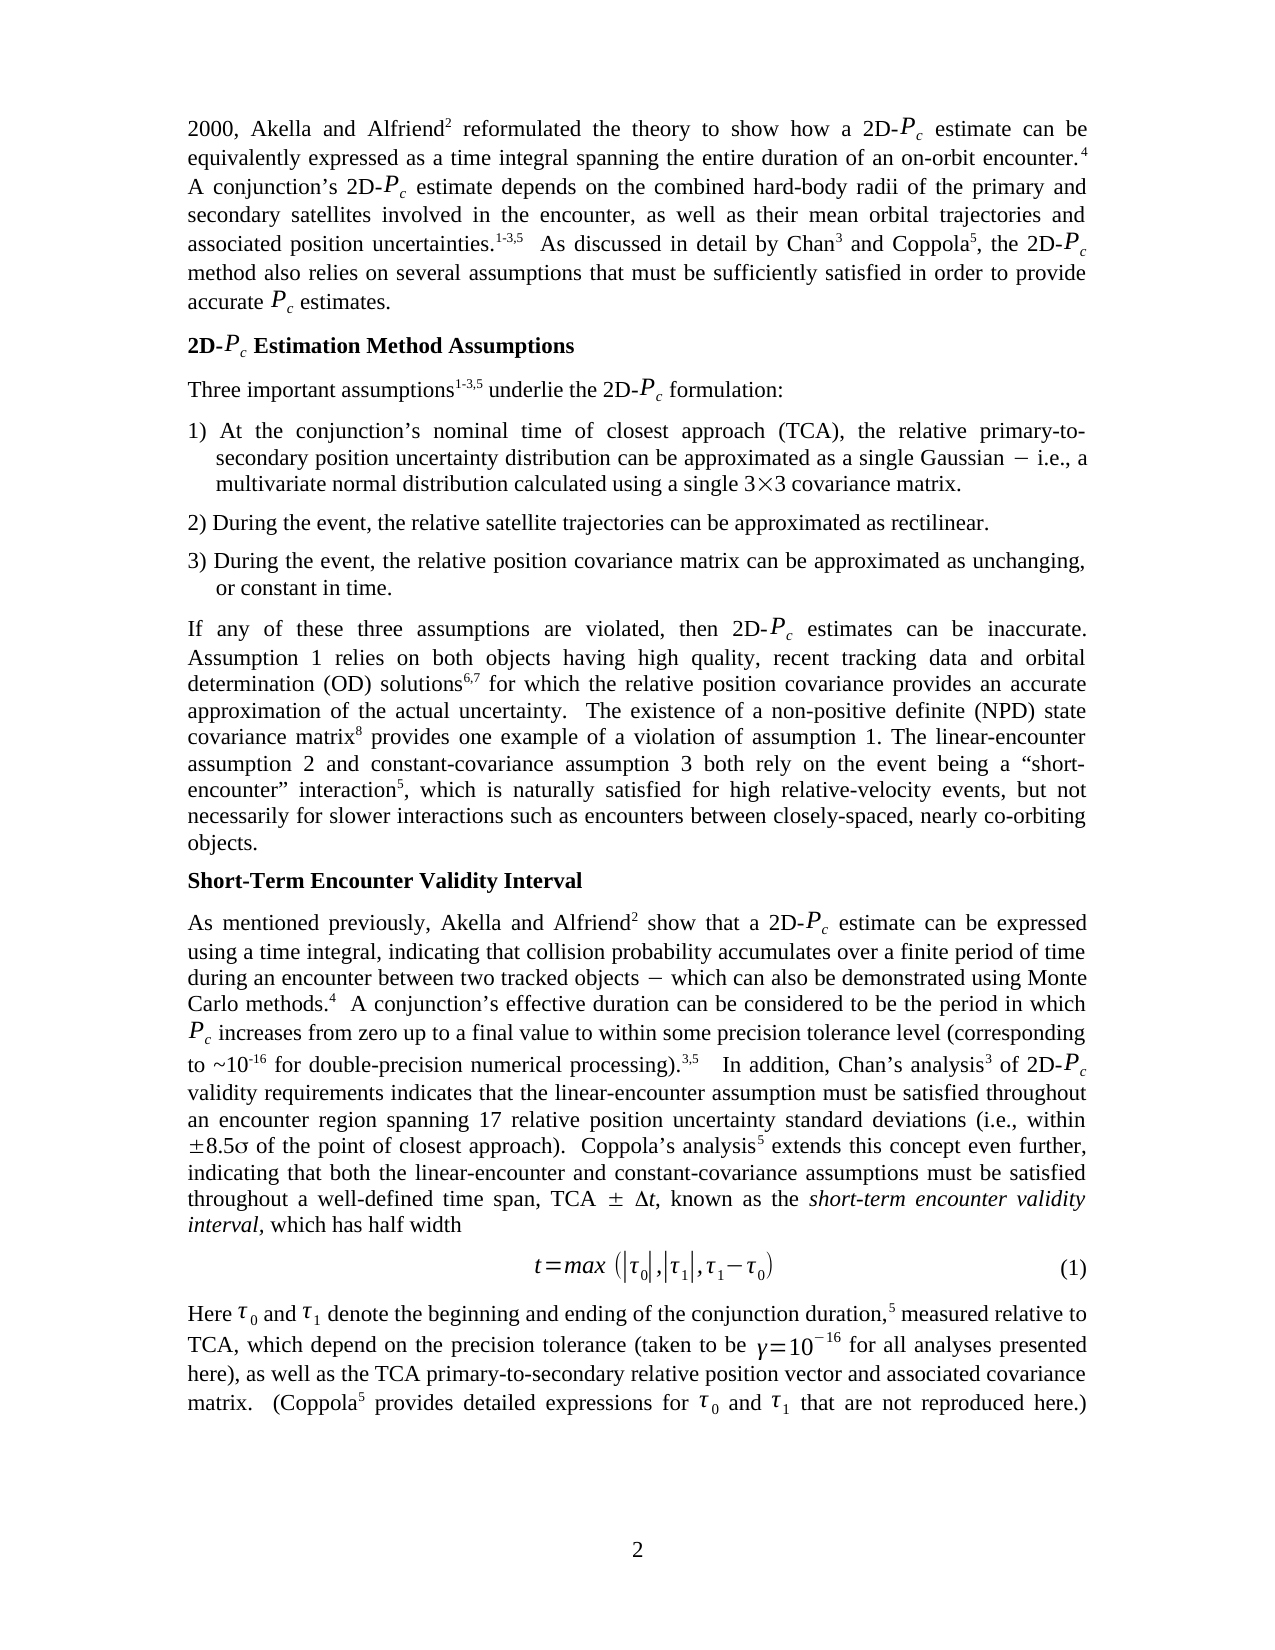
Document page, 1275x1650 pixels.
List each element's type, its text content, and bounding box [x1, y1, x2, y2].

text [187, 112, 1087, 317]
text 3) During the event, the relative position covariance matrix can be approximated as unchanging, or constant in time. [187, 548, 1087, 600]
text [187, 1297, 1087, 1417]
text 2D- Estimation Method Assumptions [187, 329, 1087, 361]
text 2) During the event, the relative satellite trajectories can be approximated as rectilinear. [187, 509, 1087, 535]
text As mentioned previously, Akella and Alfriend2 show that a 2D- estimate can be expressed using a time integral, indicating that collision probability accumulates over a finite period of time during an encounter between two tracked objects which can also be demonstrated using Monte Carlo methods.4 A conjunction’s effective duration can be considered to be the period in which increases from zero up to a final value to within some precision tolerance level (corresponding to ~10-16 for double-precision numerical processing).3,5 In addition, Chan’s analysis3 of 2D- validity requirements indicates that the linear-encounter assumption must be satisfied throughout an encounter region spanning 17 relative position uncertainty standard deviations (i.e., within 8.5 of the point of closest approach). Coppola’s analysis5 extends this concept even further, indicating that both the linear-encounter and constant-covariance assumptions must be satisfied throughout a well-defined time span, TCA t, known as the short-term encounter validity interval, which has half width [187, 906, 1087, 1238]
text Short-Term Encounter Validity Interval [187, 867, 1087, 894]
text If any of these three assumptions are violated, then 2D- estimates can be inaccurate. Assumption 1 relies on both objects having high quality, recent tracking data and orbital determination (OD) solutions6,7 for which the relative position covariance provides an accurate approximation of the actual uncertainty. The existence of a non-positive definite (NPD) state covariance matrix8 provides one example of a violation of assumption 1. The linear-encounter assumption 2 and constant-covariance assumption 3 both rely on the event being a “short-encounter” interaction5, which is naturally satisfied for high relative-velocity events, but not necessarily for slower interactions such as encounters between closely-spaced, nearly co-orbiting objects. [187, 613, 1087, 855]
text 1) At the conjunction’s nominal time of closest approach (TCA), the relative primary-to-secondary position uncertainty distribution can be approximated as a single Gaussian i.e., a multivariate normal distribution calculated using a single 33 covariance matrix. [187, 417, 1087, 496]
text (1) [187, 1250, 1087, 1285]
text Three important assumptions1-3,5 underlie the 2D- formulation: [187, 373, 1087, 405]
